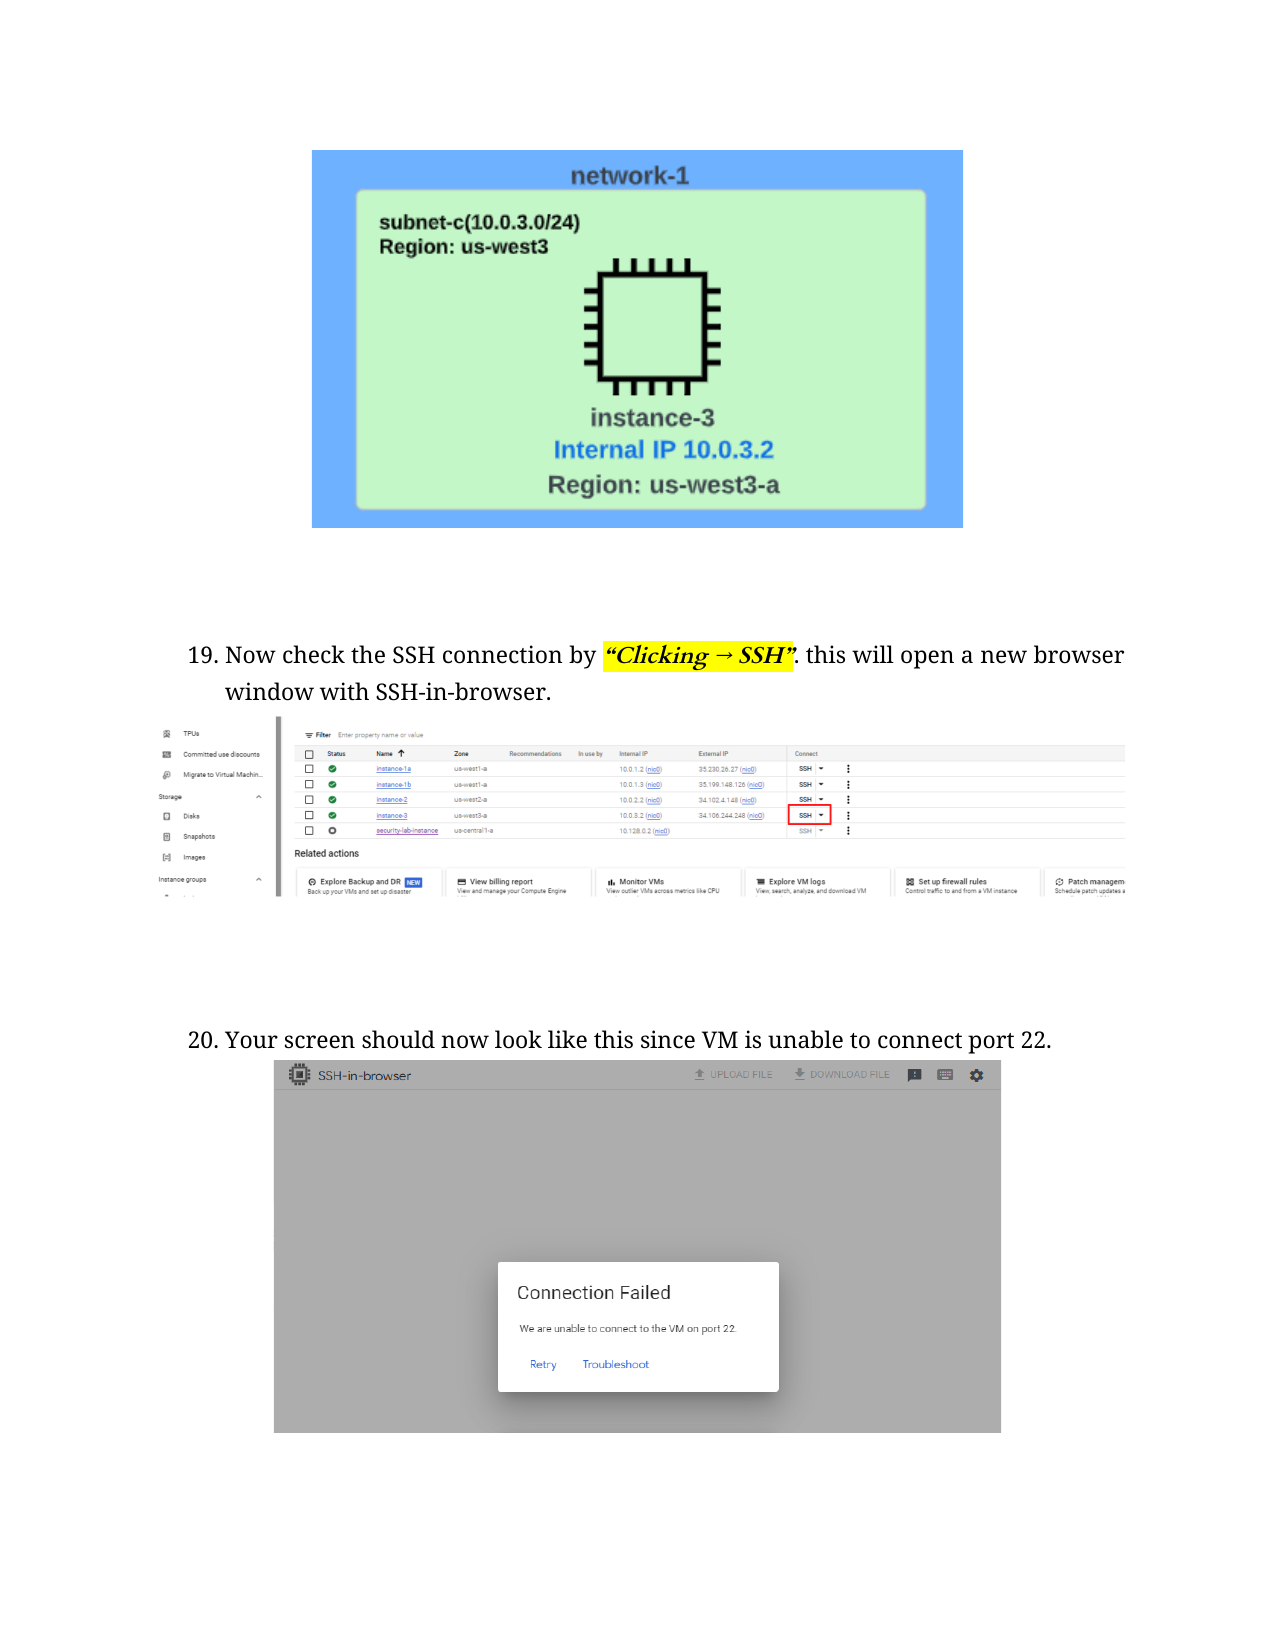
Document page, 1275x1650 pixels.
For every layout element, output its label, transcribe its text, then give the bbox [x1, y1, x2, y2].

list Your screen should now look like this since VM is unable to connect port 22. [187, 1024, 1125, 1055]
picture [311, 150, 964, 528]
picture [273, 1060, 1002, 1433]
picture [150, 712, 1125, 913]
list Now check the SSH connection by “Clicking → SSH”. this will open a new browser window with SSH-in-browser. [187, 639, 1125, 708]
